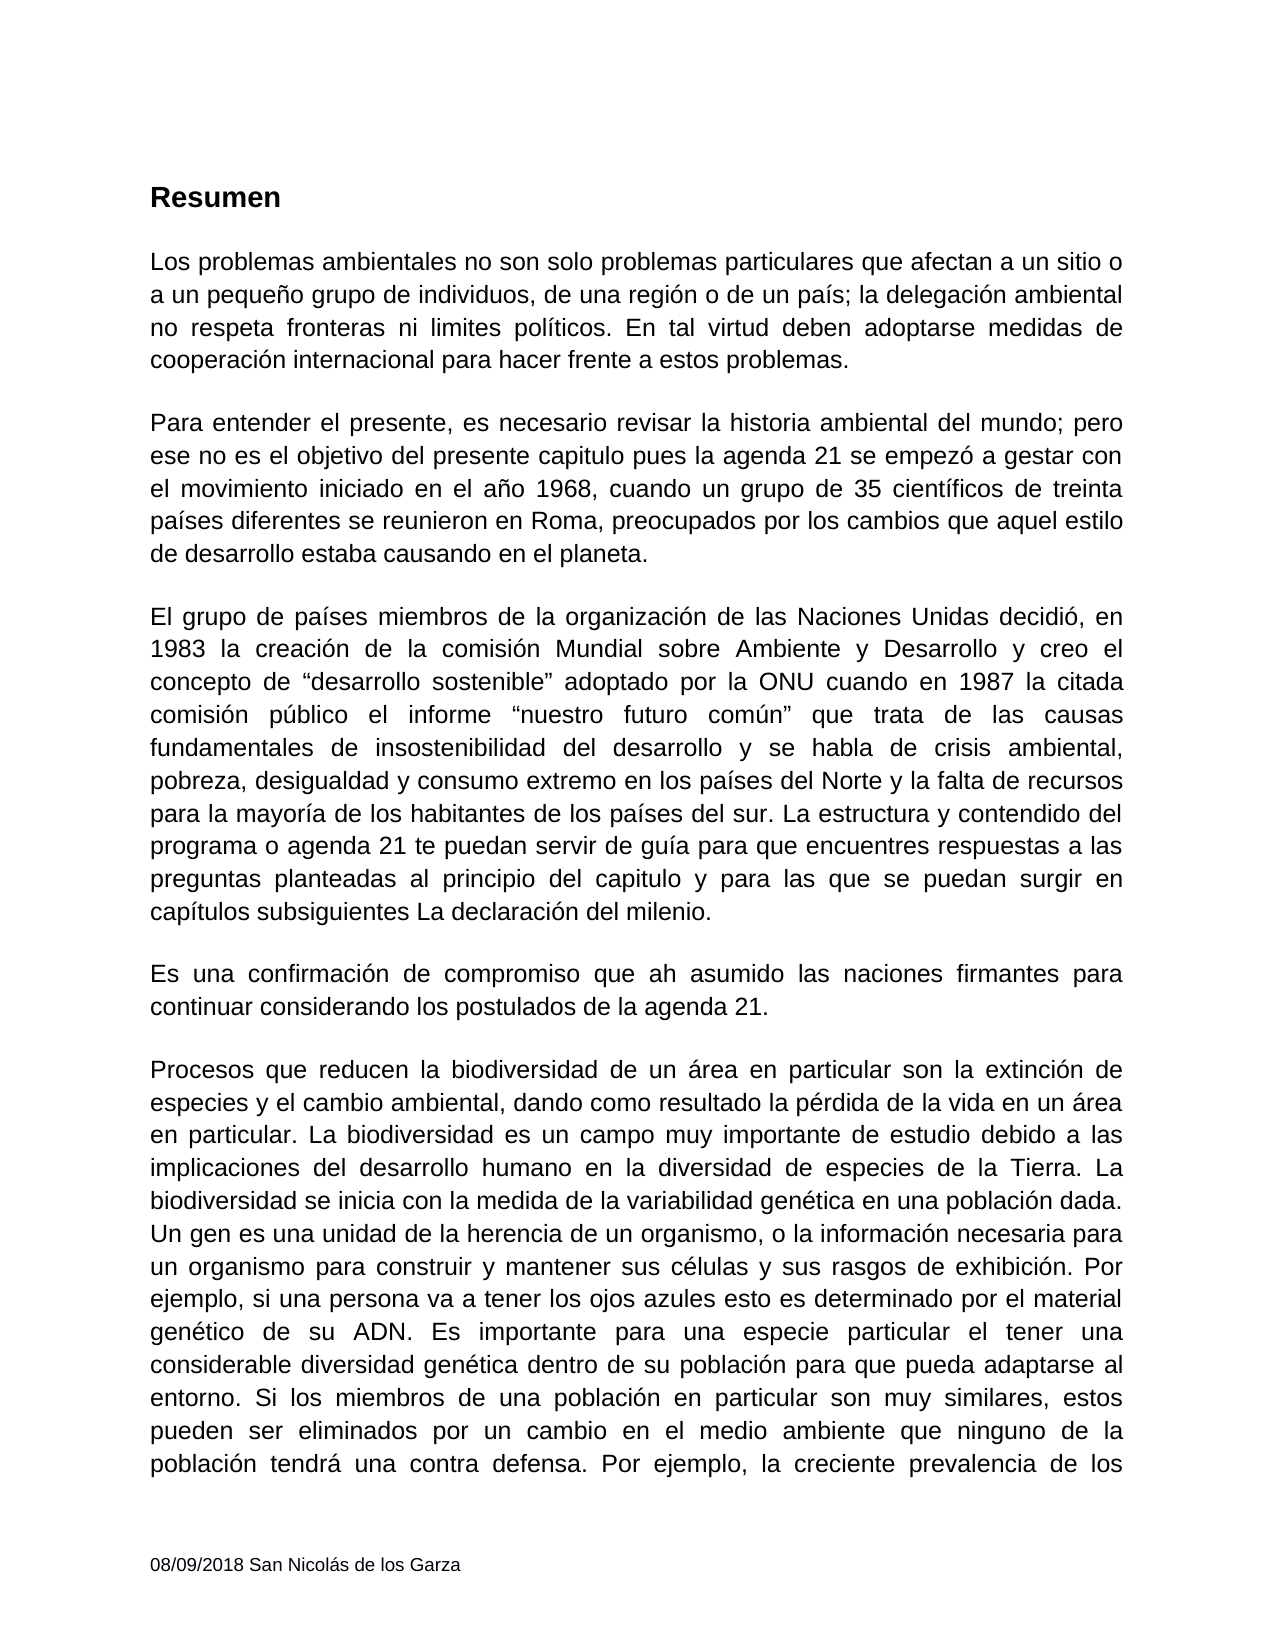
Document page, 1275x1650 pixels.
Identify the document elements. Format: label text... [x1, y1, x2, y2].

text Los problemas ambientales no son solo problemas particulares que afectan a un sitio o a un pequeño grupo de individuos, de una región o de un país; la delegación ambiental no respeta fronteras ni limites políticos. En tal virtud deben adoptarse medidas de cooperación internacional para hacer frente a estos problemas. [150, 243, 1125, 374]
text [150, 1051, 1125, 1477]
text El grupo de países miembros de la organización de las Naciones Unidas decidió, en 1983 la creación de la comisión Mundial sobre Ambiente y Desarrollo y creo el concepto de “desarrollo sostenible” adoptado por la ONU cuando en 1987 la citada comisión público el informe “nuestro futuro común” que trata de las causas fundamentales de insostenibilidad del desarrollo y se habla de crisis ambiental, pobreza, desigualdad y consumo extremo en los países del Norte y la falta de recursos para la mayoría de los habitantes de los países del sur. La estructura y contendido del programa o agenda 21 te puedan servir de guía para que encuentres respuestas a las preguntas planteadas al principio del capitulo y para las que se puedan surgir en capítulos subsiguientes La declaración del milenio. [150, 598, 1125, 926]
text Es una confirmación de compromiso que ah asumido las naciones firmantes para continuar considerando los postulados de la agenda 21. [150, 955, 1125, 1021]
text Para entender el presente, es necesario revisar la historia ambiental del mundo; pero ese no es el objetivo del presente capitulo pues la agenda 21 se empezó a gestar con el movimiento iniciado en el año 1968, cuando un grupo de 35 científicos de treinta países diferentes se reunieron en Roma, preocupados por los cambios que aquel estilo de desarrollo estaba causando en el planeta. [150, 404, 1125, 568]
text Resumen [150, 180, 1125, 213]
